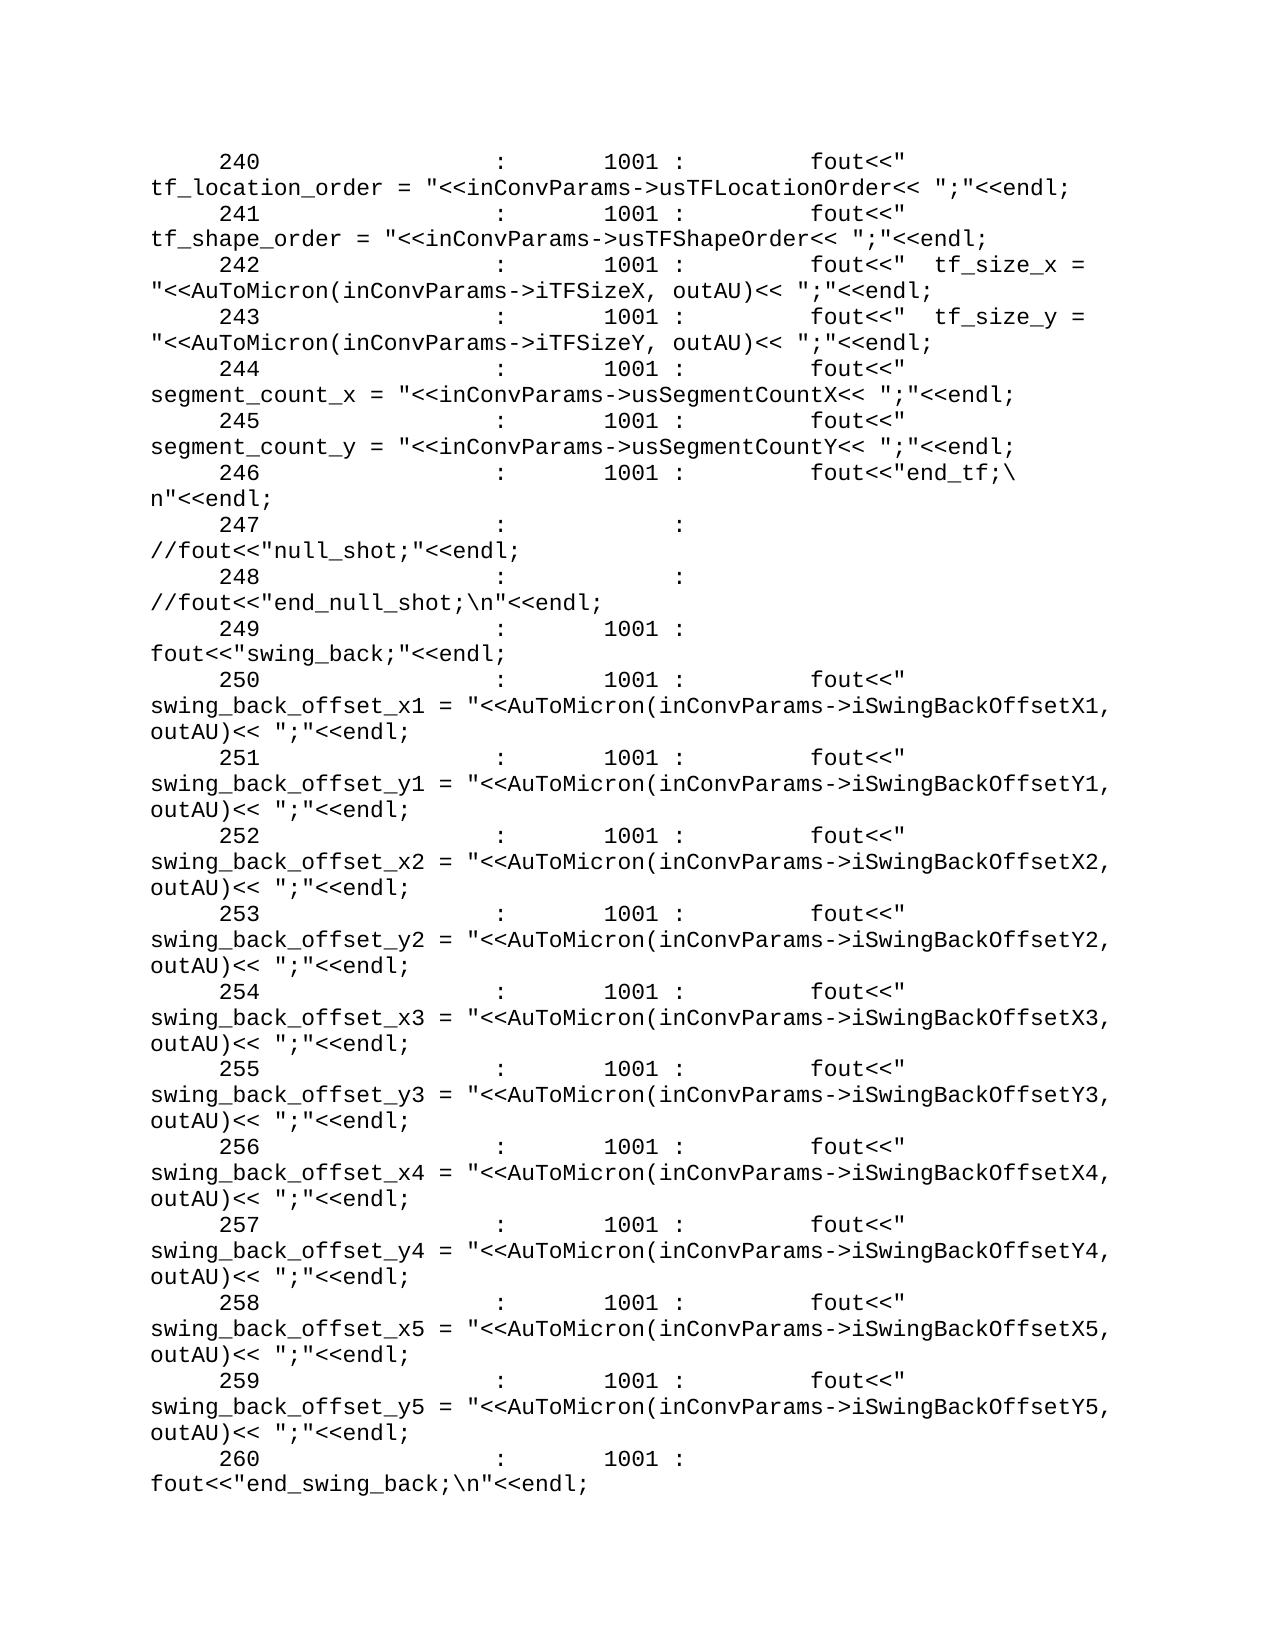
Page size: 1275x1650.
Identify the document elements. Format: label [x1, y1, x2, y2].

table_cell [150, 150, 1125, 1499]
